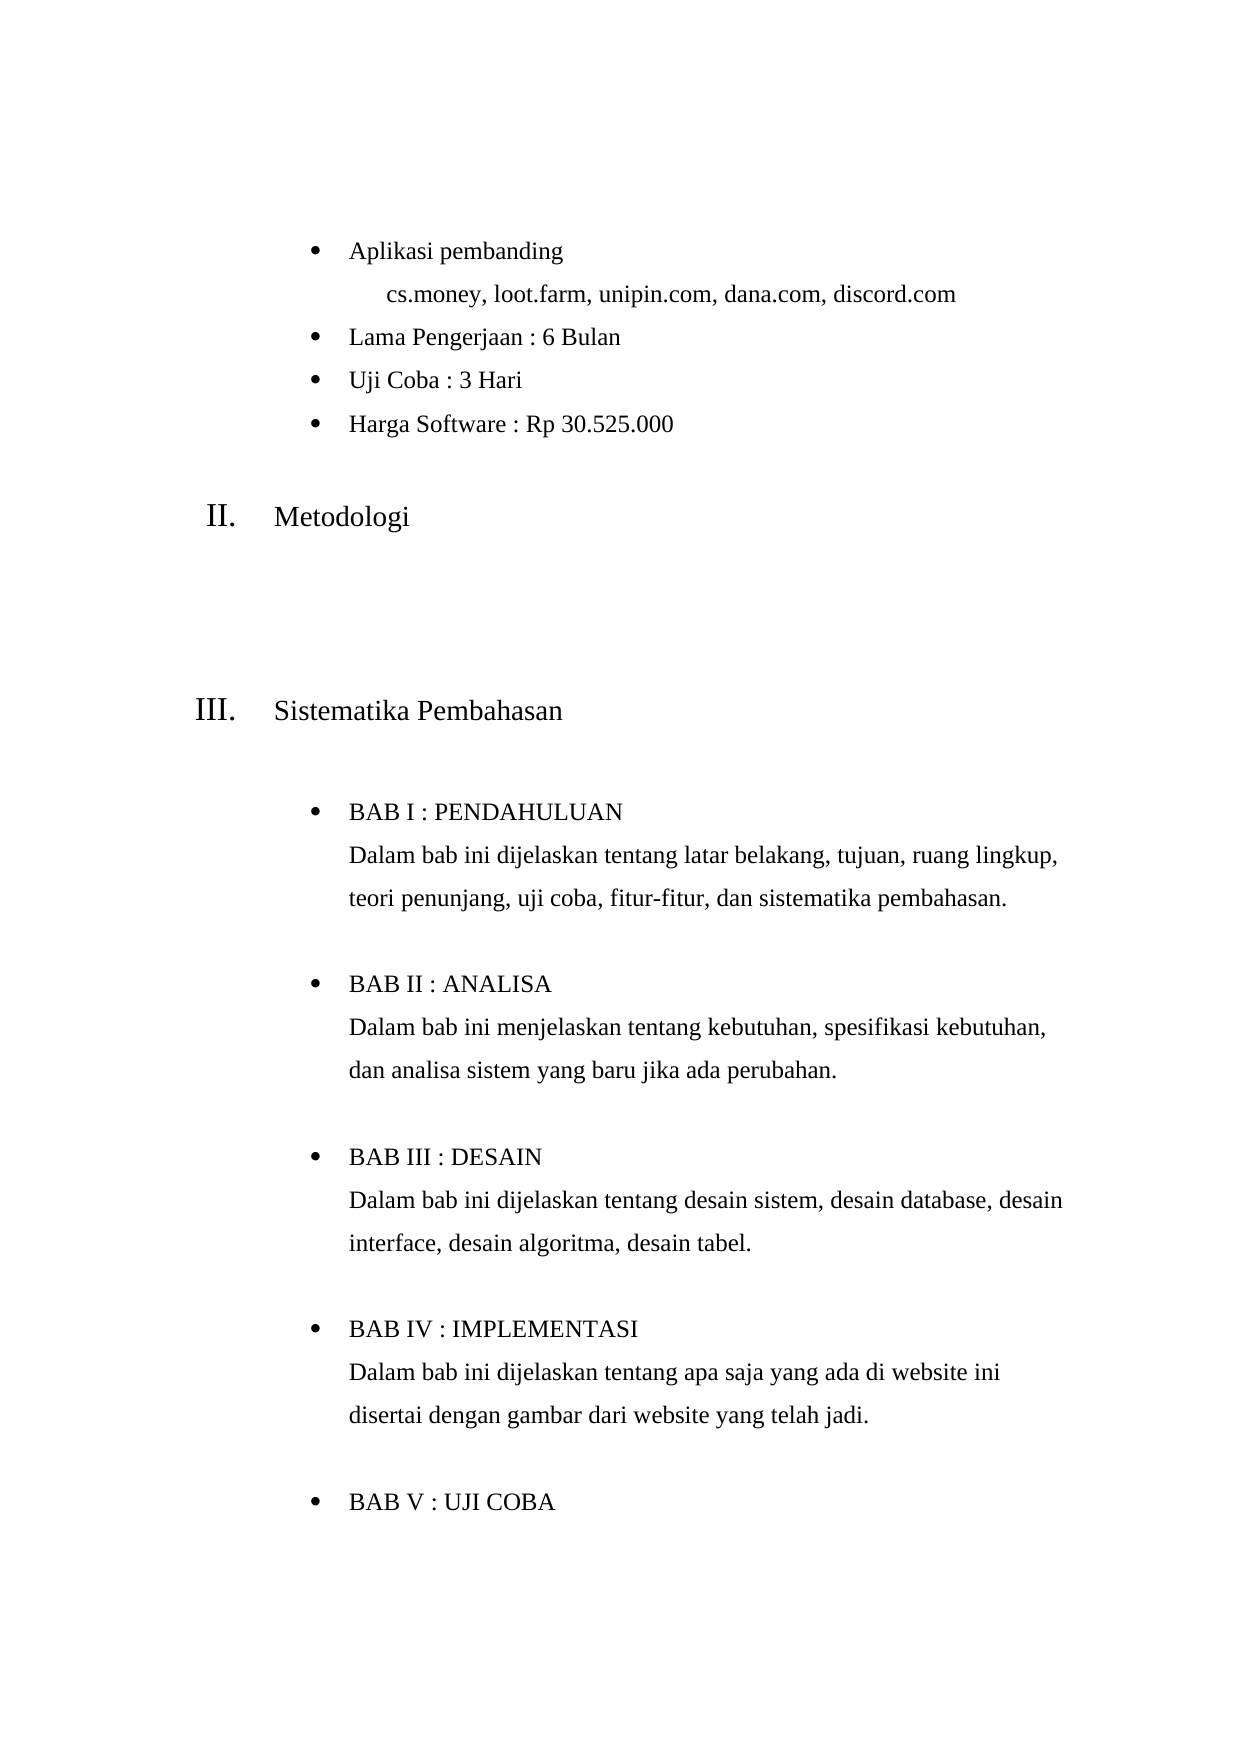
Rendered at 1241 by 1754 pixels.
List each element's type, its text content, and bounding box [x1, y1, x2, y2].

list Harga Software : Rp 30.525.000 [311, 409, 1063, 437]
list BAB IV : IMPLEMENTASI [311, 1314, 1063, 1343]
list BAB V : UJI COBA [311, 1487, 1063, 1516]
list Dalam bab ini dijelaskan tentang apa saja yang ada di website ini disertai dengan gambar dari website yang telah jadi. [349, 1357, 1063, 1429]
list Aplikasi pembanding [311, 236, 1063, 265]
list Dalam bab ini dijelaskan tentang latar belakang, tujuan, ruang lingkup, teori penunjang, uji coba, fitur-fitur, dan sistematika pembahasan. [349, 840, 1063, 912]
list BAB III : DESAIN [311, 1142, 1063, 1171]
list Metodologi [236, 495, 1063, 533]
list Dalam bab ini dijelaskan tentang desain sistem, desain database, desain interface, desain algoritma, desain tabel. [349, 1185, 1063, 1257]
list Sistematika Pembahasan [236, 689, 1063, 727]
list Lama Pengerjaan : 6 Bulan [311, 322, 1063, 351]
list BAB I : PENDAHULUAN [311, 797, 1063, 826]
list cs.money, loot.farm, unipin.com, dana.com, discord.com [386, 279, 1063, 308]
list BAB II : ANALISA [311, 969, 1063, 998]
list Uji Coba : 3 Hari [311, 366, 1063, 394]
list Dalam bab ini menjelaskan tentang kebutuhan, spesifikasi kebutuhan, dan analisa sistem yang baru jika ada perubahan. [349, 1012, 1063, 1084]
